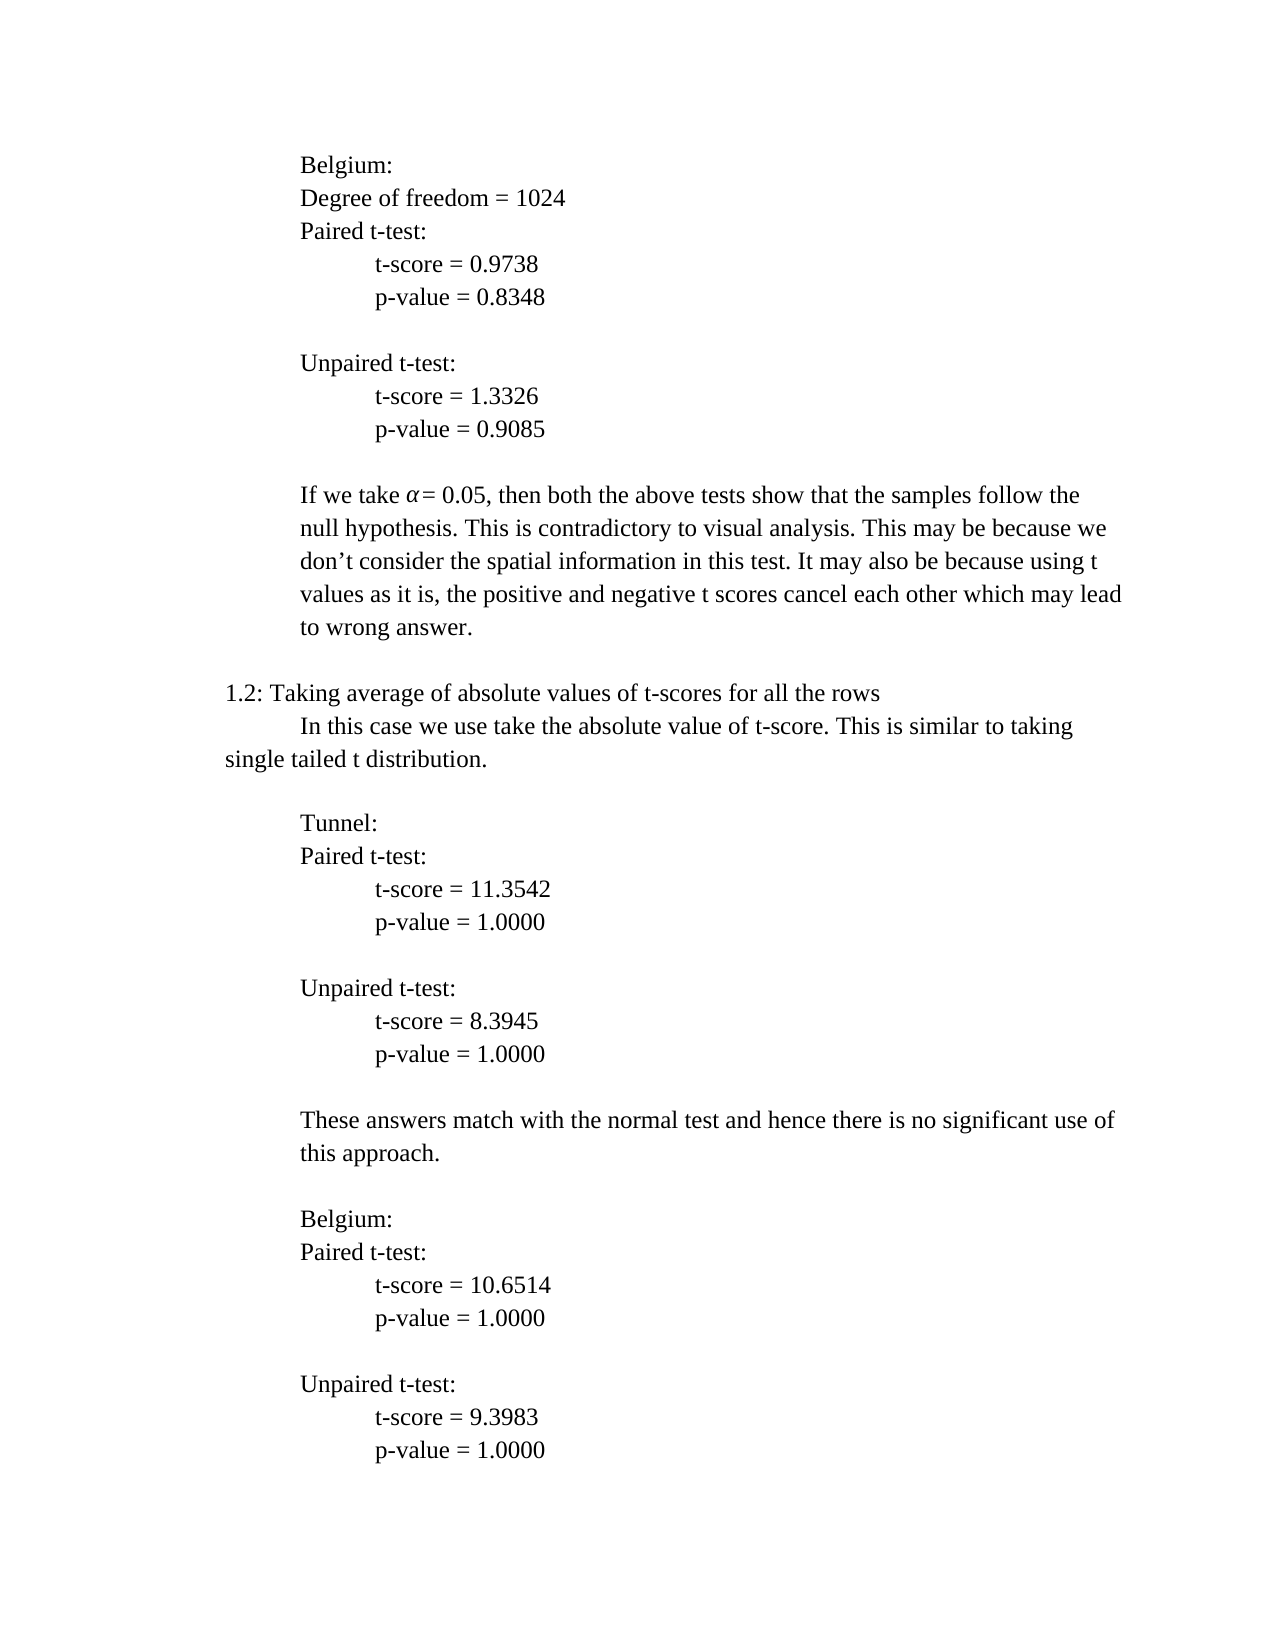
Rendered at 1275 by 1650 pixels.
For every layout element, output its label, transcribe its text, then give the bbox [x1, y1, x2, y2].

text Unpaired t-test: [300, 1369, 1125, 1398]
text Belgium: [150, 150, 1125, 179]
text In this case we use take the absolute value of t-score. This is similar to taking single tailed t distribution. [225, 711, 1125, 773]
text p-value = 0.9085 [300, 414, 1125, 443]
text Tunnel: [225, 808, 1125, 837]
text Belgium: [150, 1204, 1125, 1233]
text p-value = 1.0000 [300, 1039, 1125, 1068]
text t-score = 0.9738 [300, 249, 1125, 278]
text Unpaired t-test: [300, 348, 1125, 377]
text t-score = 9.3983 [300, 1402, 1125, 1431]
text 1.2: Taking average of absolute values of t-scores for all the rows [225, 678, 1125, 707]
text Degree of freedom = 1024 [225, 183, 1125, 212]
text t-score = 8.3945 [300, 1006, 1125, 1035]
text t-score = 10.6514 [300, 1270, 1125, 1299]
text Paired t-test: [225, 841, 1125, 870]
text t-score = 1.3326 [300, 381, 1125, 410]
text Paired t-test: [225, 1237, 1125, 1266]
text p-value = 1.0000 [300, 1303, 1125, 1332]
text Paired t-test: [225, 216, 1125, 245]
text p-value = 1.0000 [300, 907, 1125, 936]
text p-value = 1.0000 [300, 1435, 1125, 1464]
text If we take = 0.05, then both the above tests show that the samples follow the null hypothesis. This is contradictory to visual analysis. This may be because we don’t consider the spatial information in this test. It may also be because using t values as it is, the positive and negative t scores cancel each other which may lead to wrong answer. [300, 480, 1125, 641]
text Unpaired t-test: [300, 973, 1125, 1002]
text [300, 1105, 1125, 1167]
text p-value = 0.8348 [300, 282, 1125, 311]
text t-score = 11.3542 [300, 874, 1125, 903]
